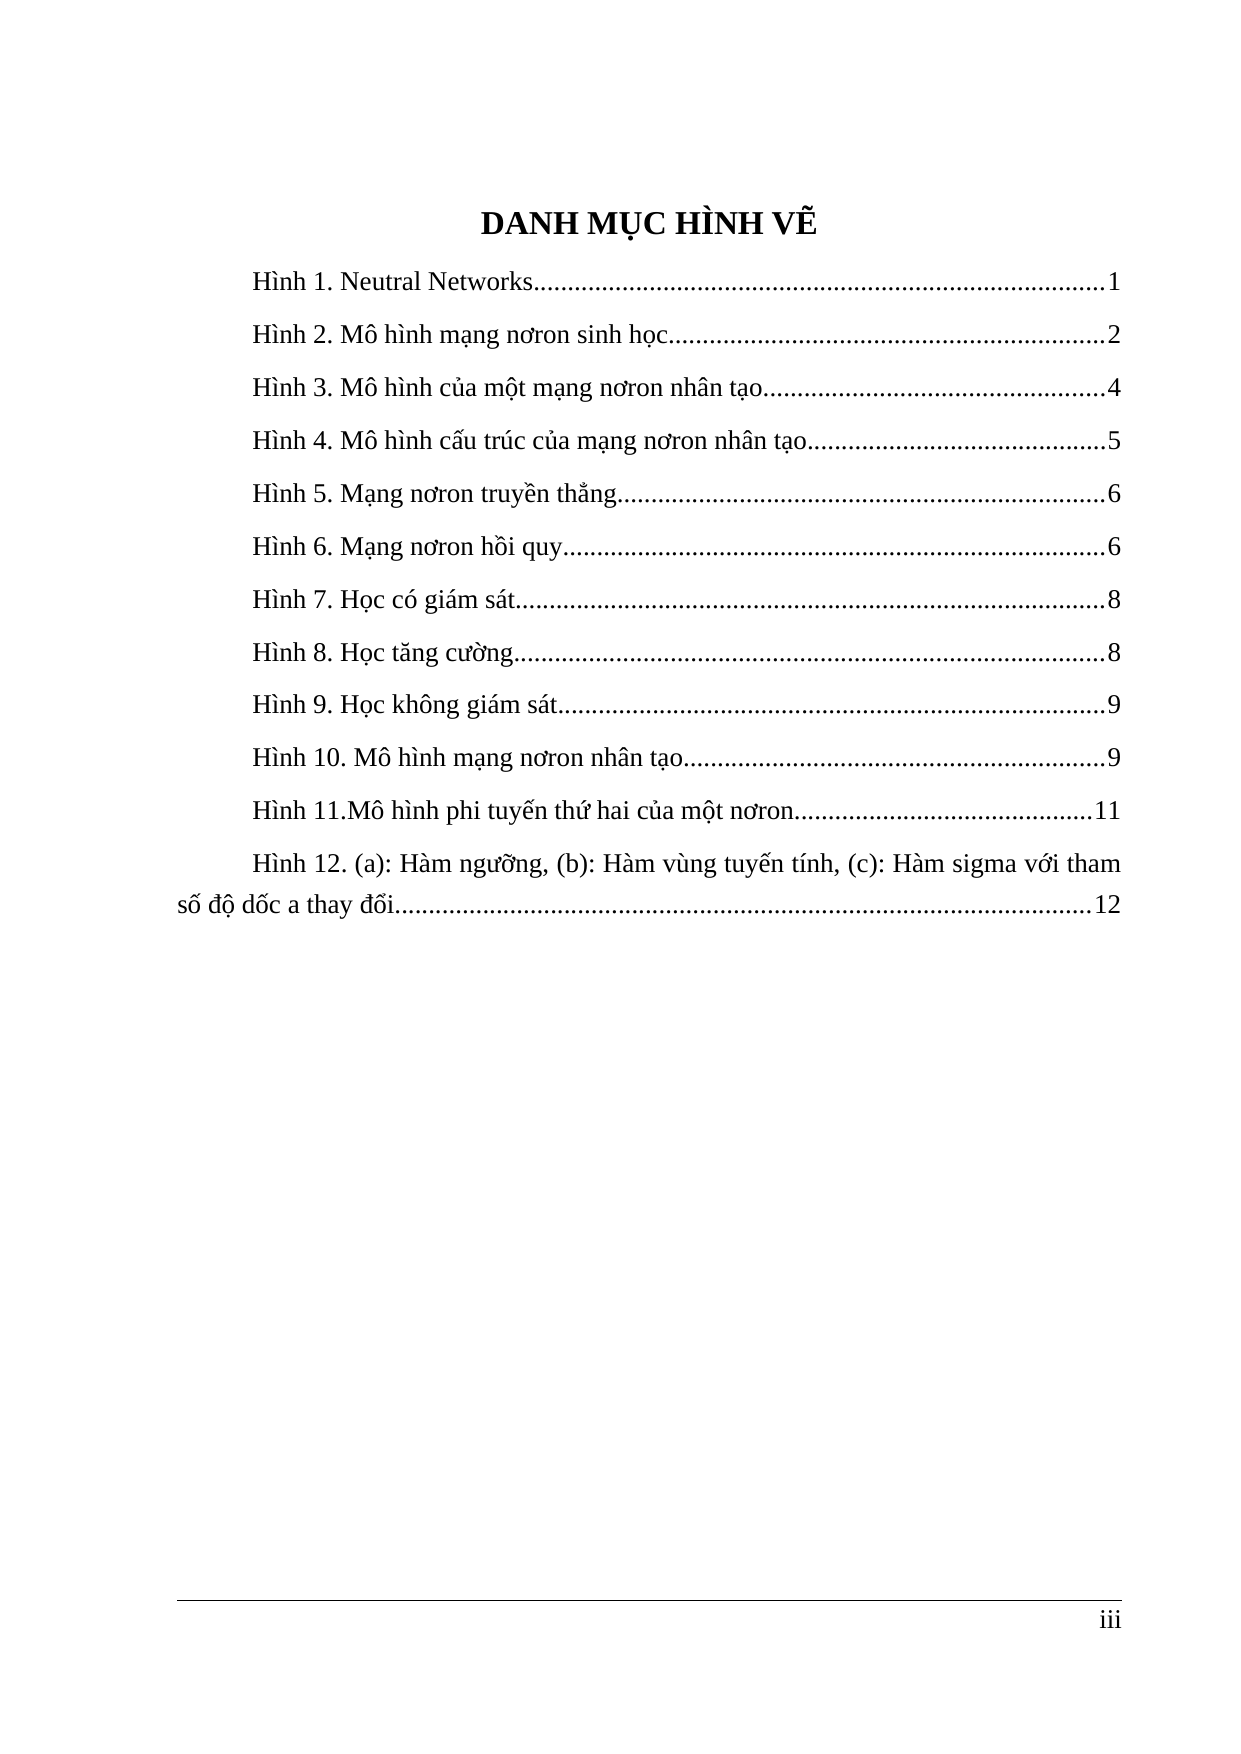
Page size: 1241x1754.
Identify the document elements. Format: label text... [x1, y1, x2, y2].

text Hình 2. Mô hình mạng nơron sinh học 2 [177, 318, 1122, 349]
text Hình 7. Học có giám sát 8 [177, 583, 1122, 614]
text Hình 10. Mô hình mạng nơron nhân tạo 9 [177, 741, 1122, 773]
text Hình 4. Mô hình cấu trúc của mạng nơron nhân tạo 5 [177, 424, 1122, 455]
text Hình 6. Mạng nơron hồi quy 6 [177, 530, 1122, 561]
text Hình 5. Mạng nơron truyền thẳng 6 [177, 477, 1122, 508]
text Hình 12. (a): Hàm ngưỡng, (b): Hàm vùng tuyến tính, (c): Hàm sigma với tham số độ dốc a thay đổi. 12 [177, 847, 1122, 919]
text Hình 9. Học không giám sát 9 [177, 688, 1122, 720]
text Hình 11.Mô hình phi tuyến thứ hai của một nơron. 11 [177, 794, 1122, 826]
text Hình 3. Mô hình của một mạng nơron nhân tạo 4 [177, 371, 1122, 402]
text Hình 1. Neutral Networks 1 [177, 265, 1122, 296]
title DANH MỤC HÌNH VẼ [177, 203, 1122, 241]
text Hình 8. Học tăng cường 8 [177, 636, 1122, 667]
